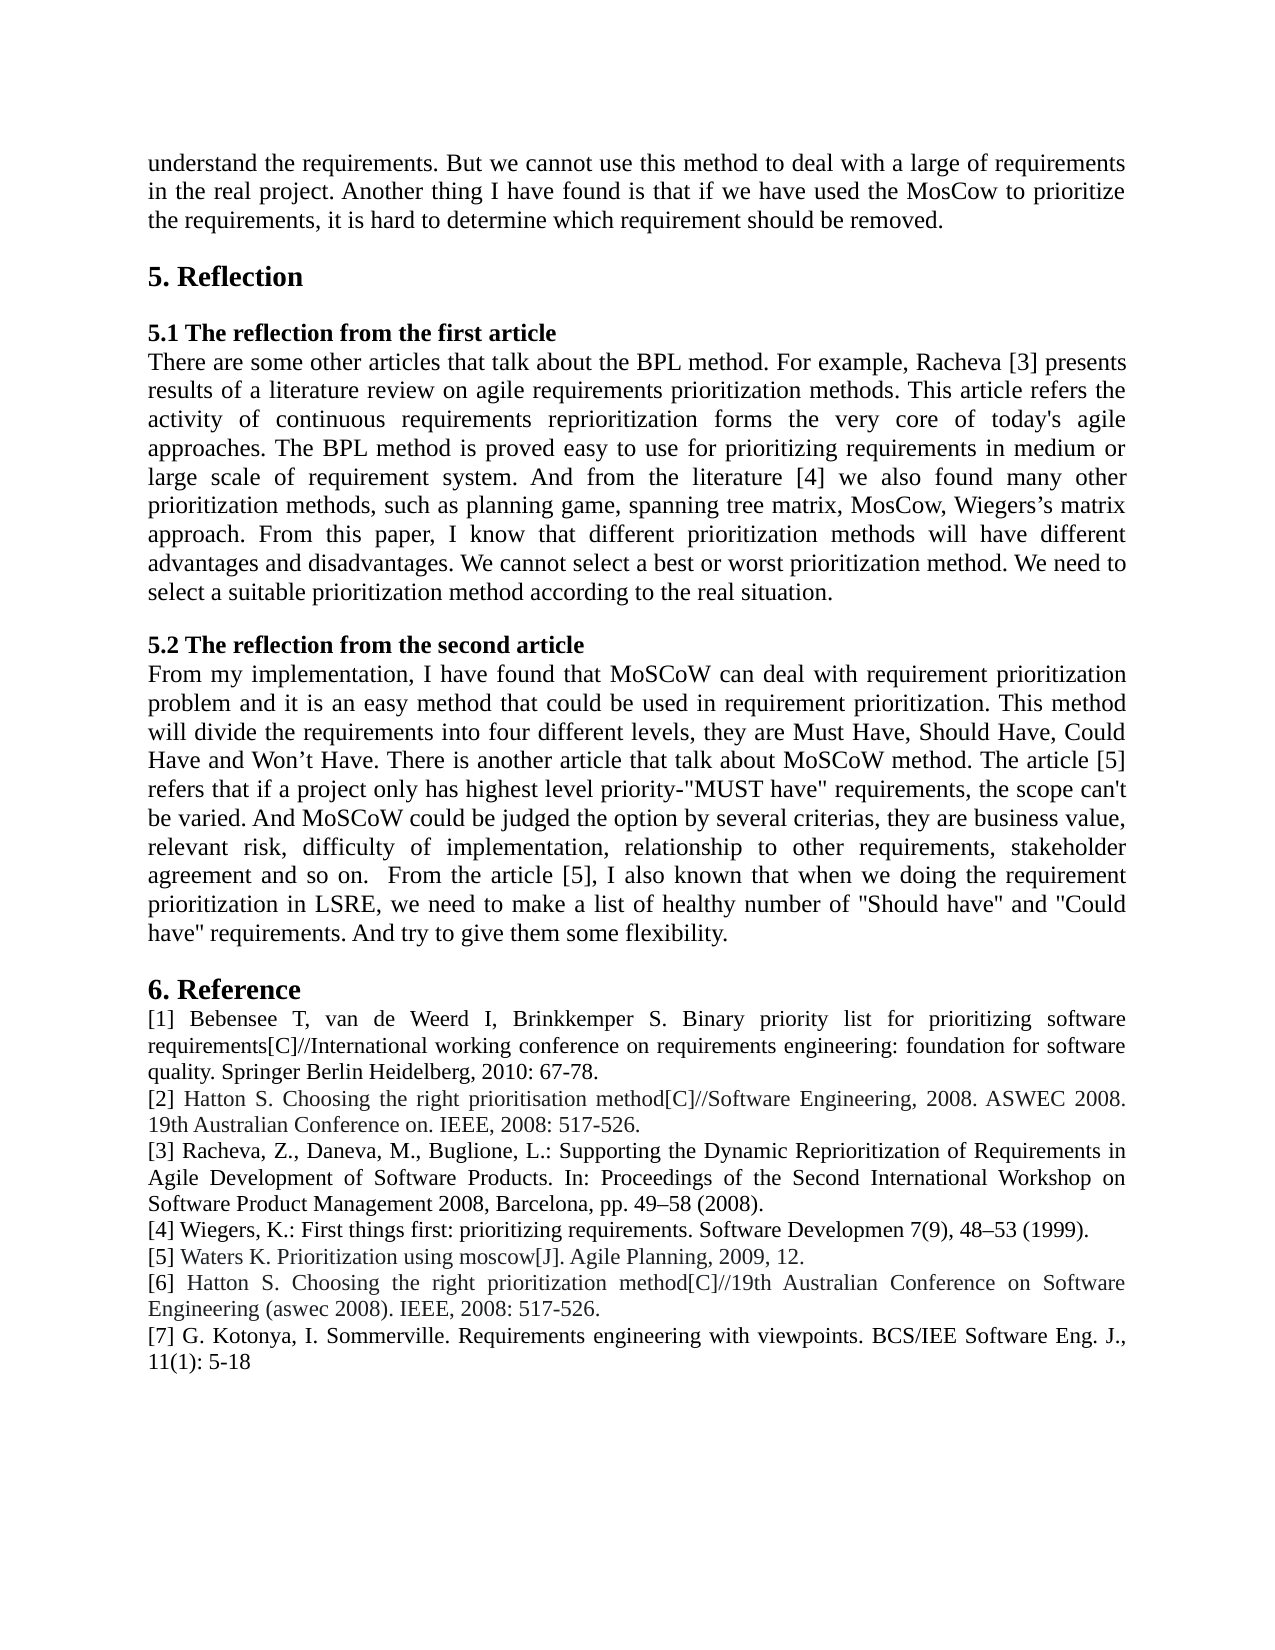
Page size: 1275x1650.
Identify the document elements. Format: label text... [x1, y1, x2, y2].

text 5. Reflection [148, 259, 1127, 293]
text [1] Bebensee T, van de Weerd I, Brinkkemper S. Binary priority list for prioritizing software requirements[C]//International working conference on requirements engineering: foundation for software quality. Springer Berlin Heidelberg, 2010: 67-78. [148, 1006, 1127, 1084]
text From my implementation, I have found that MoSCoW can deal with requirement prioritization problem and it is an easy method that could be used in requirement prioritization. This method will divide the requirements into four different levels, they are Must Have, Should Have, Could Have and Won’t Have. There is another article that talk about MoSCoW method. The article [5] refers that if a project only has highest level priority-"MUST have" requirements, the scope can't be varied. And MoSCoW could be judged the option by several criterias, they are business value, relevant risk, difficulty of implementation, relationship to other requirements, stakeholder agreement and so on. From the article [5], I also known that when we doing the requirement prioritization in LSRE, we need to make a list of healthy number of ''Should have'' and ''Could have'' requirements. And try to give them some flexibility. [148, 659, 1127, 947]
text [6] Hatton S. Choosing the right prioritization method[C]//19th Australian Conference on Software Engineering (aswec 2008). IEEE, 2008: 517-526. [148, 1269, 1127, 1322]
text [7] G. Kotonya, I. Sommerville. Requirements engineering with viewpoints. BCS/IEE Software Eng. J., 11(1): 5-18 [148, 1322, 1127, 1374]
text There are some other articles that talk about the BPL method. For example, Racheva [3] presents results of a literature review on agile requirements prioritization methods. This article refers the activity of continuous requirements reprioritization forms the very core of today's agile approaches. The BPL method is proved easy to use for prioritizing requirements in medium or large scale of requirement system. And from the literature [4] we also found many other prioritization methods, such as planning game, spanning tree matrix, MosCow, Wiegers’s matrix approach. From this paper, I know that different prioritization methods will have different advantages and disadvantages. We cannot select a best or worst prioritization method. We need to select a suitable prioritization method according to the real situation. [148, 347, 1127, 605]
text [5] Waters K. Prioritization using moscow[J]. Agile Planning, 2009, 12. [148, 1243, 1127, 1269]
text [4] Wiegers, K.: First things first: prioritizing requirements. Software Developmen 7(9), 48–53 (1999). [148, 1216, 1127, 1243]
text [2] Hatton S. Choosing the right prioritisation method[C]//Software Engineering, 2008. ASWEC 2008. 19th Australian Conference on. IEEE, 2008: 517-526. [148, 1084, 1127, 1137]
text [3] Racheva, Z., Daneva, M., Buglione, L.: Supporting the Dynamic Reprioritization of Requirements in Agile Development of Software Products. In: Proceedings of the Second International Workshop on Software Product Management 2008, Barcelona, pp. 49–58 (2008). [148, 1137, 1127, 1216]
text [148, 148, 1127, 234]
text 5.2 The reflection from the second article [148, 631, 1127, 659]
text 5.1 The reflection from the first article [148, 318, 1127, 347]
text 6. Reference [148, 972, 1127, 1006]
